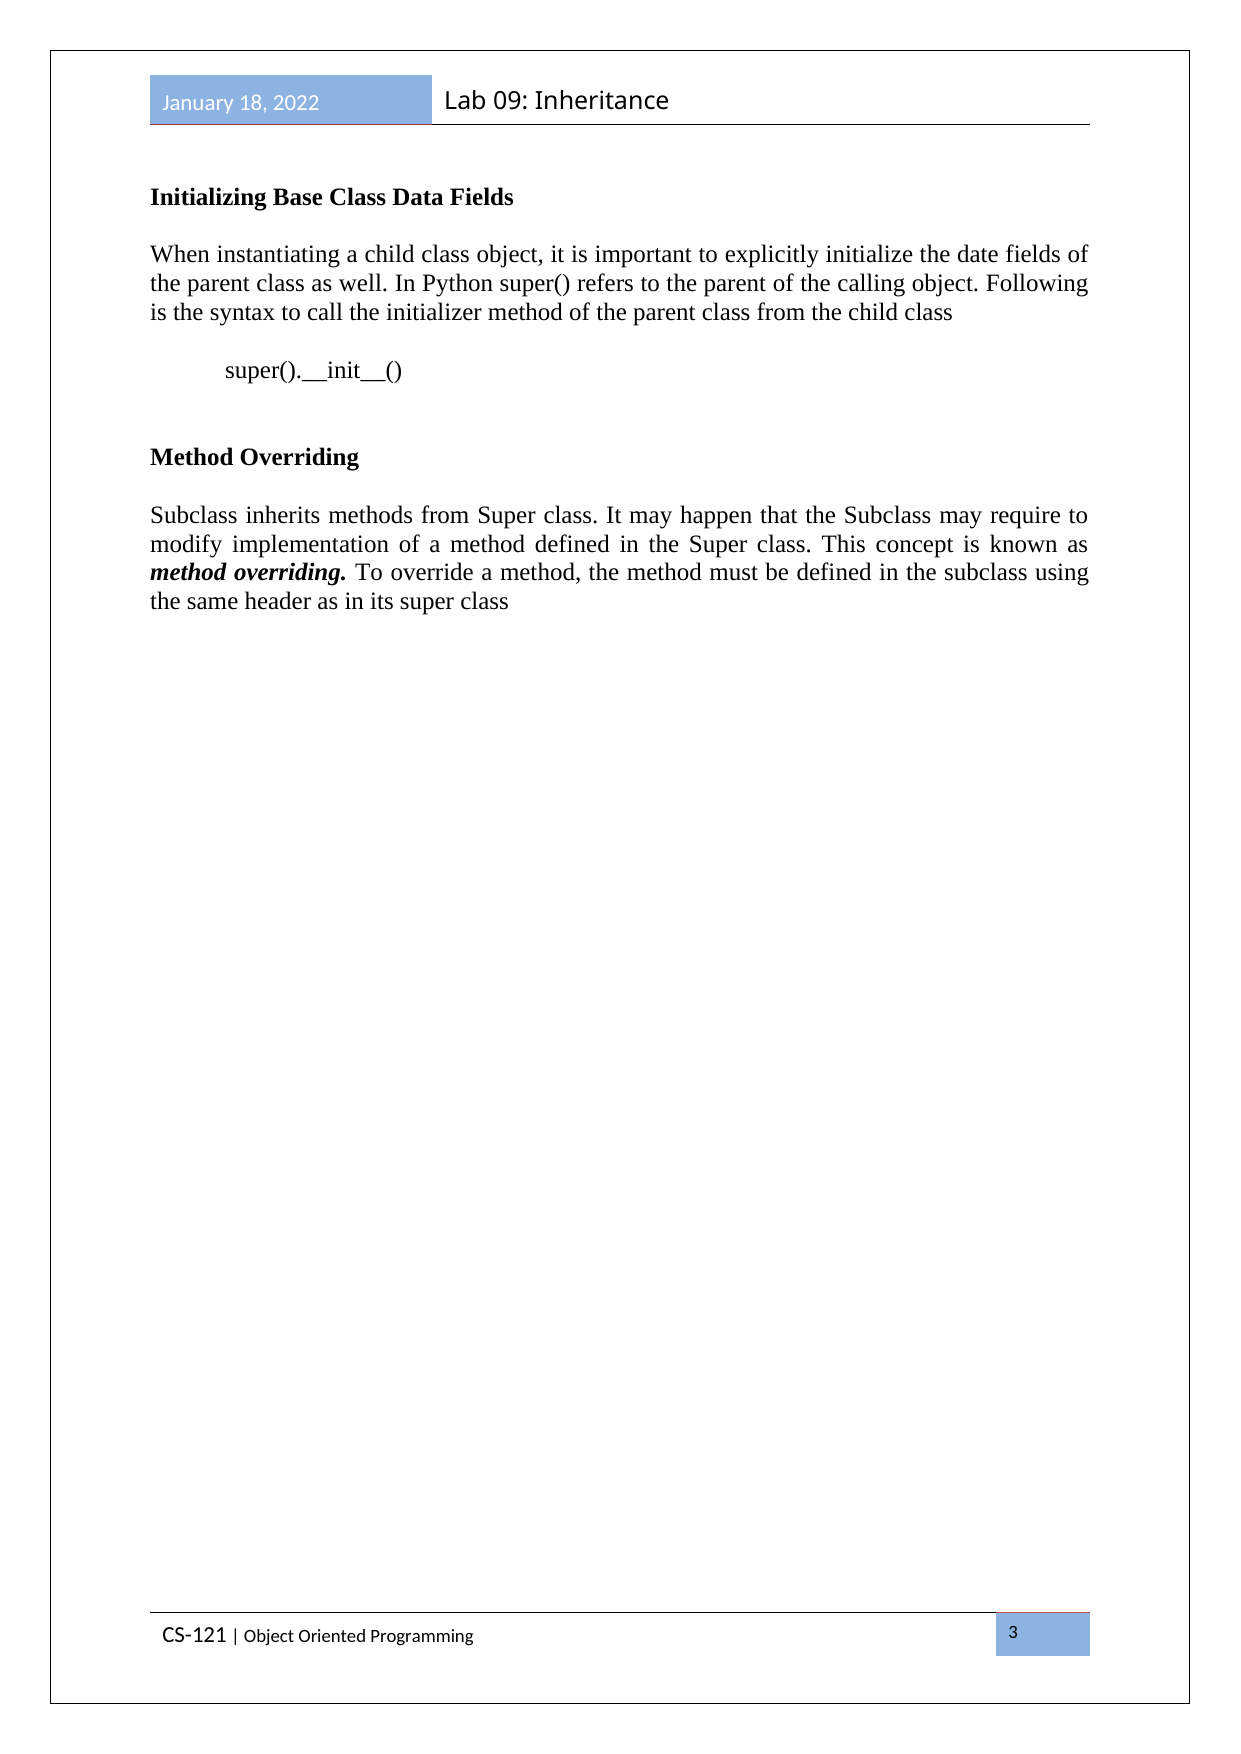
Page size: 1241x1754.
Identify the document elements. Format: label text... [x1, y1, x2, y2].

list super().__init__() [187, 354, 1090, 385]
text When instantiating a child class object, it is important to explicitly initialize the date fields of the parent class as well. In Python super() refers to the parent of the calling object. Following is the syntax to call the initializer method of the parent class from the child class [150, 239, 1090, 326]
text Initializing Base Class Data Fields [150, 182, 1090, 211]
text Subclass inherits methods from Super class. It may happen that the Subclass may require to modify implementation of a method defined in the Super class. This concept is known as method overriding. To override a method, the method must be defined in the subclass using the same header as in its super class [150, 500, 1090, 615]
text Method Overriding [150, 442, 1090, 471]
